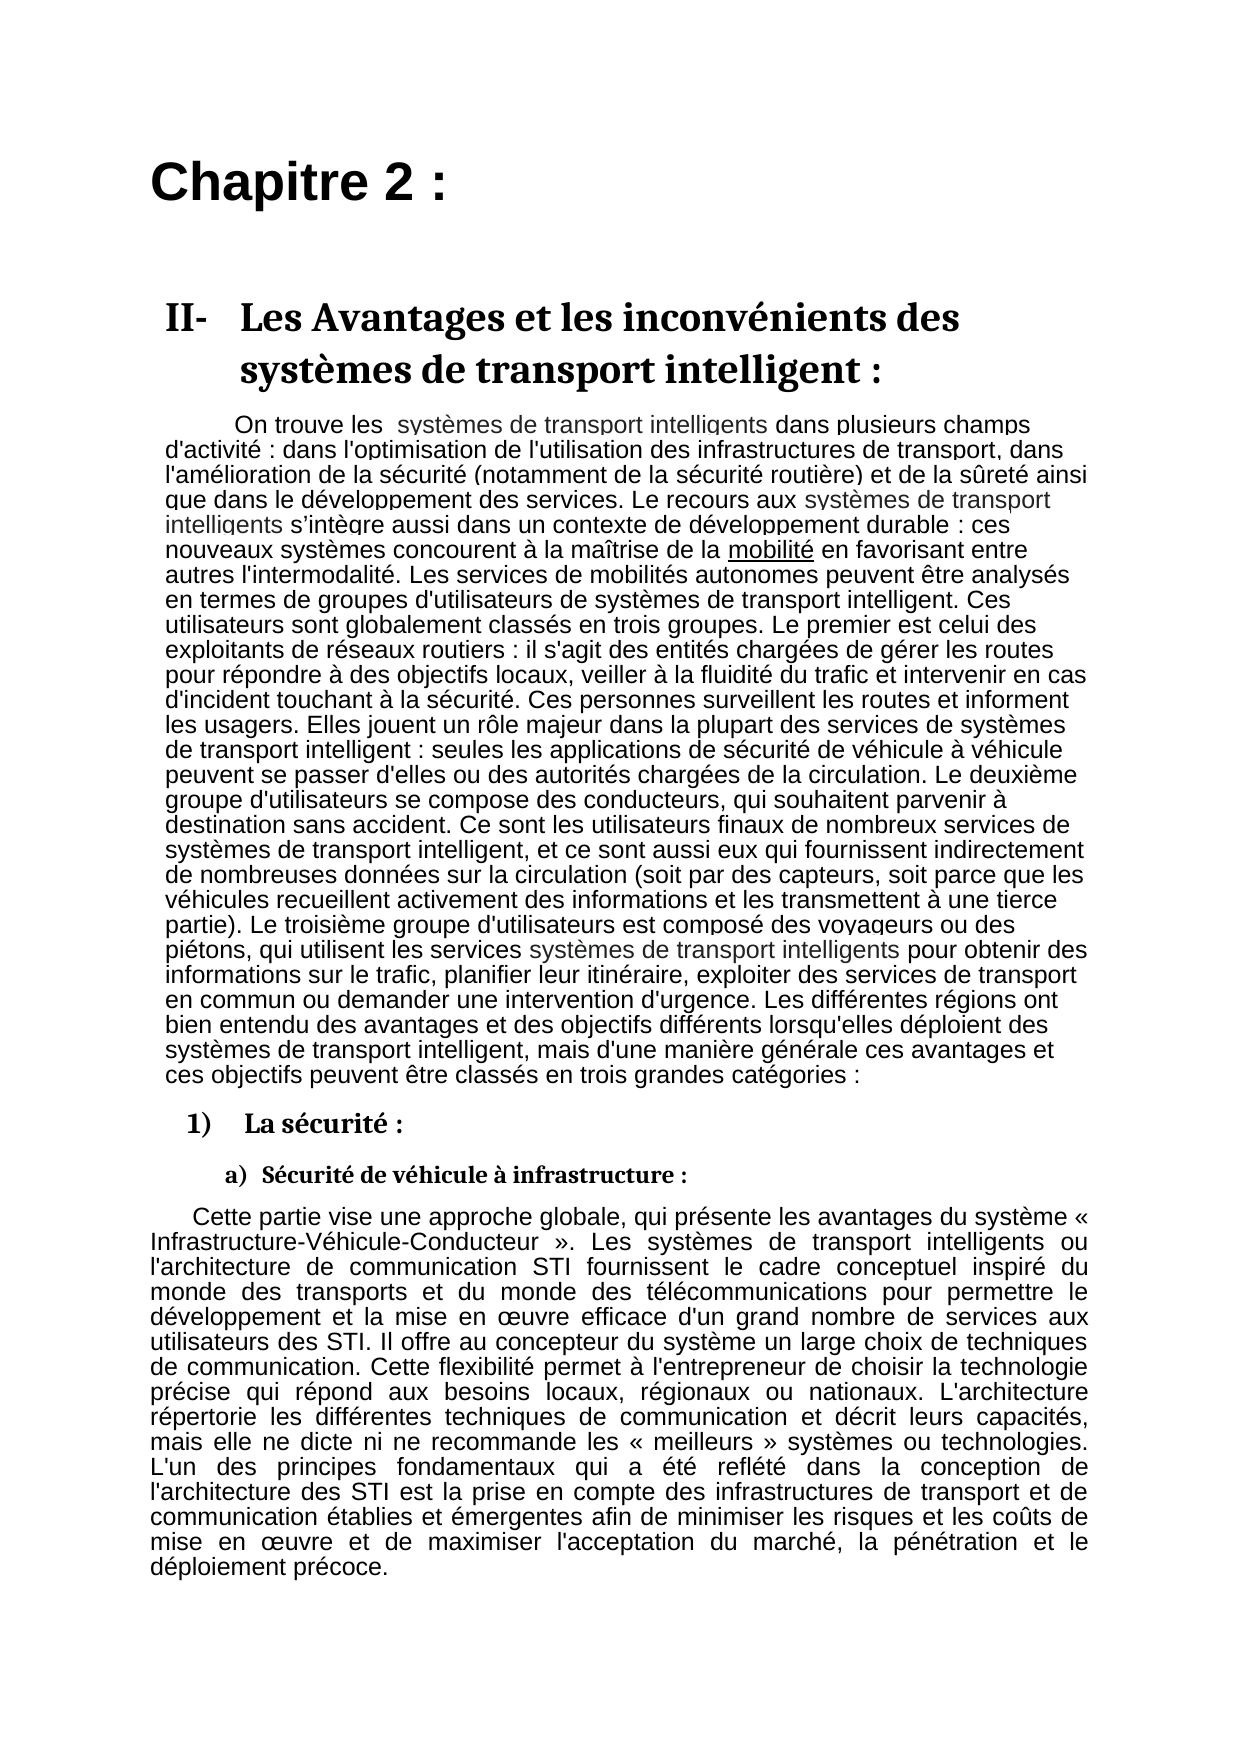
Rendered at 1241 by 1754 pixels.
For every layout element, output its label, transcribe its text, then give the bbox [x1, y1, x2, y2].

list Les Avantages et les inconvénients des systèmes de transport intelligent : [165, 294, 1090, 393]
list Sécurité de véhicule à infrastructure : [225, 1164, 1090, 1189]
text Chapitre 2 : [150, 150, 1090, 212]
text On trouve les systèmes de transport intelligents dans plusieurs champs d'activité : dans l'optimisation de l'utilisation des infrastructures de transport, dans l'amélioration de la sécurité (notamment de la sécurité routière) et de la sûreté ainsi que dans le développement des services. Le recours aux systèmes de transport intelligents s’intègre aussi dans un contexte de développement durable : ces nouveaux systèmes concourent à la maîtrise de la mobilité en favorisant entre autres l'intermodalité. Les services de mobilités autonomes peuvent être analysés en termes de groupes d'utilisateurs de systèmes de transport intelligent. Ces utilisateurs sont globalement classés en trois groupes. Le premier est celui des exploitants de réseaux routiers : il s'agit des entités chargées de gérer les routes pour répondre à des objectifs locaux, veiller à la fluidité du trafic et intervenir en cas d'incident touchant à la sécurité. Ces personnes surveillent les routes et informent les usagers. Elles jouent un rôle majeur dans la plupart des services de systèmes de transport intelligent : seules les applications de sécurité de véhicule à véhicule peuvent se passer d'elles ou des autorités chargées de la circulation. Le deuxième groupe d'utilisateurs se compose des conducteurs, qui souhaitent parvenir à destination sans accident. Ce sont les utilisateurs finaux de nombreux services de systèmes de transport intelligent, et ce sont aussi eux qui fournissent indirectement de nombreuses données sur la circulation (soit par des capteurs, soit parce que les véhicules recueillent activement des informations et les transmettent à une tierce partie). Le troisième groupe d'utilisateurs est composé des voyageurs ou des piétons, qui utilisent les services systèmes de transport intelligents pour obtenir des informations sur le trafic, planifier leur itinéraire, exploiter des services de transport en commun ou demander une intervention d'urgence. Les différentes régions ont bien entendu des avantages et des objectifs différents lorsqu'elles déploient des systèmes de transport intelligent, mais d'une manière générale ces avantages et ces objectifs peuvent être classés en trois grandes catégories : [165, 414, 1090, 1089]
text Cette partie vise une approche globale, qui présente les avantages du système « Infrastructure-Véhicule-Conducteur ». Les systèmes de transport intelligents ou l'architecture de communication STI fournissent le cadre conceptuel inspiré du monde des transports et du monde des télécommunications pour permettre le développement et la mise en œuvre efficace d'un grand nombre de services aux utilisateurs des STI. Il offre au concepteur du système un large choix de techniques de communication. Cette flexibilité permet à l'entrepreneur de choisir la technologie précise qui répond aux besoins locaux, régionaux ou nationaux. L'architecture répertorie les différentes techniques de communication et décrit leurs capacités, mais elle ne dicte ni ne recommande les « meilleurs » systèmes ou technologies. L'un des principes fondamentaux qui a été reflété dans la conception de l'architecture des STI est la prise en compte des infrastructures de transport et de communication établies et émergentes afin de minimiser les risques et les coûts de mise en œuvre et de maximiser l'acceptation du marché, la pénétration et le déploiement précoce. [150, 1206, 1090, 1581]
list La sécurité : [187, 1114, 1090, 1139]
